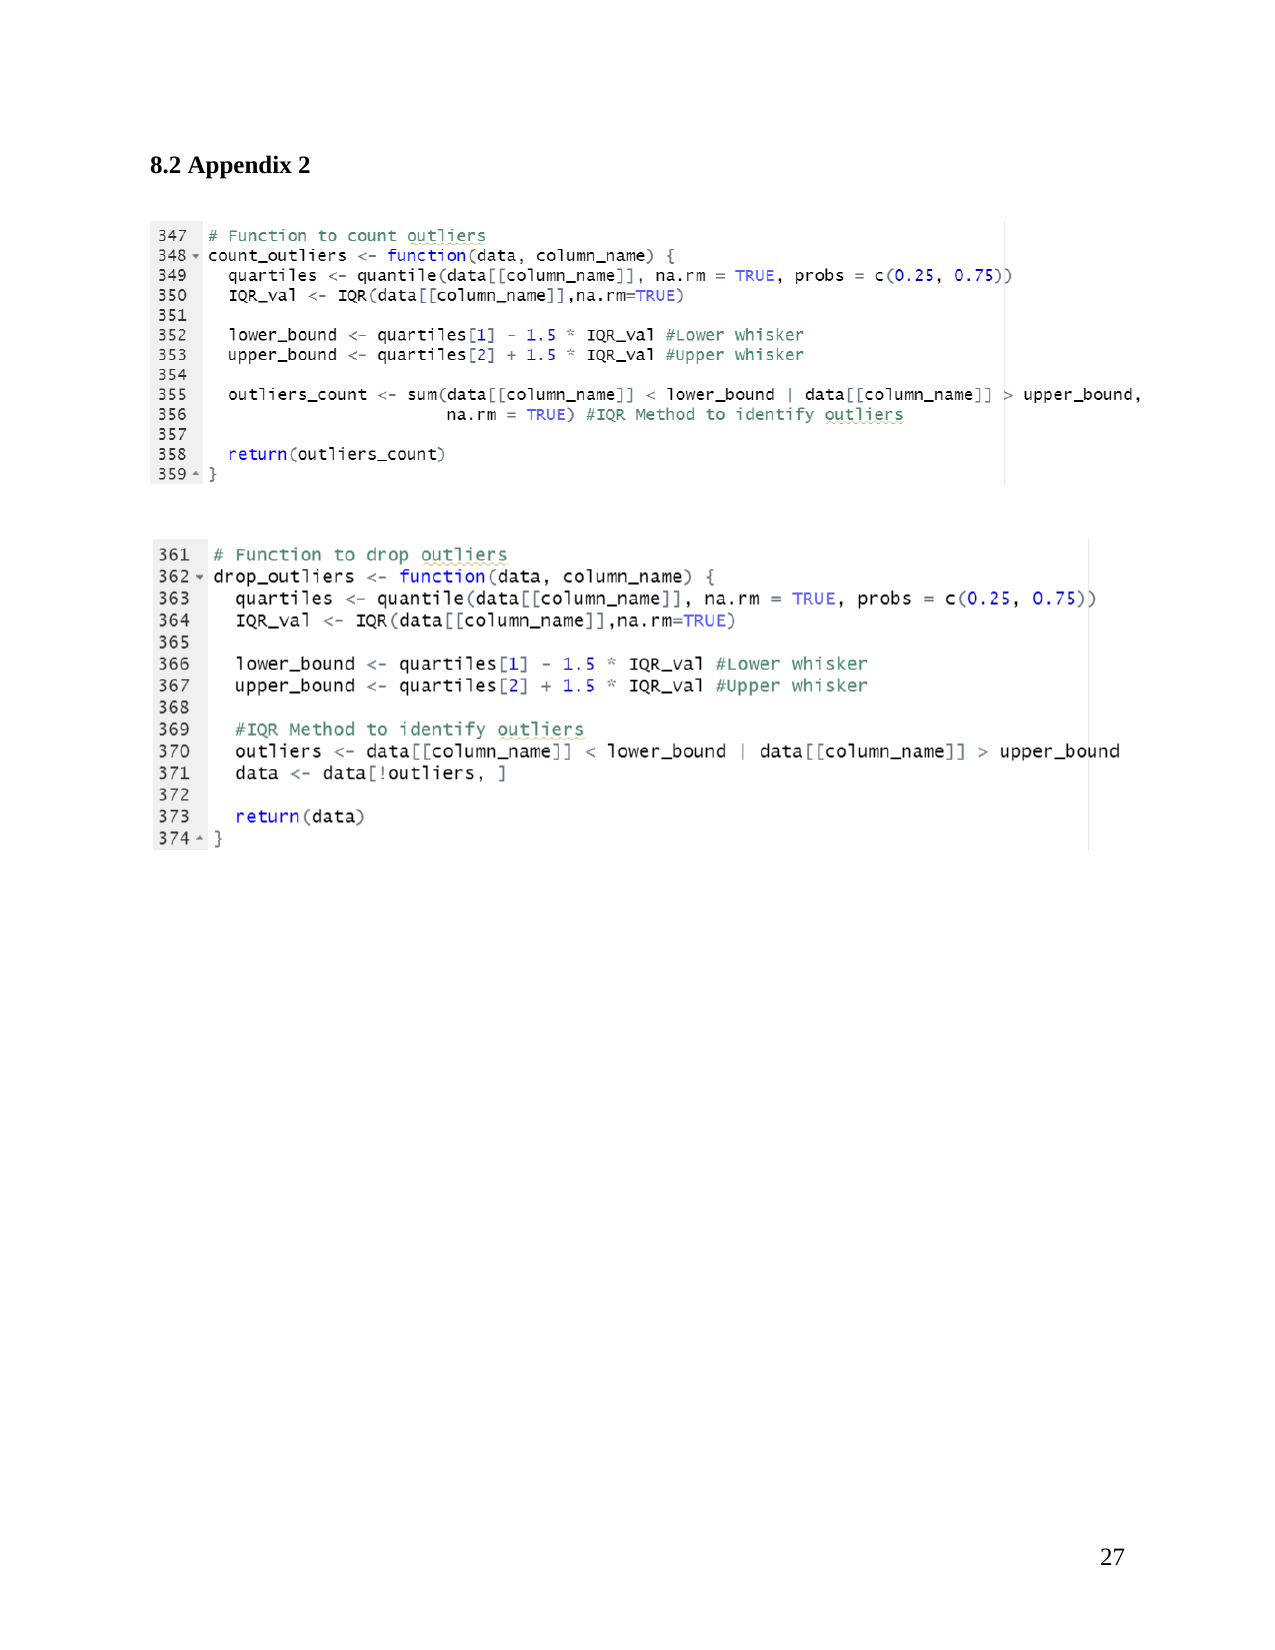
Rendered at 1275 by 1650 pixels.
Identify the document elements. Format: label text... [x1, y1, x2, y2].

picture [150, 221, 1145, 484]
picture [153, 539, 1129, 850]
text 8.2 Appendix 2 [150, 150, 1125, 179]
